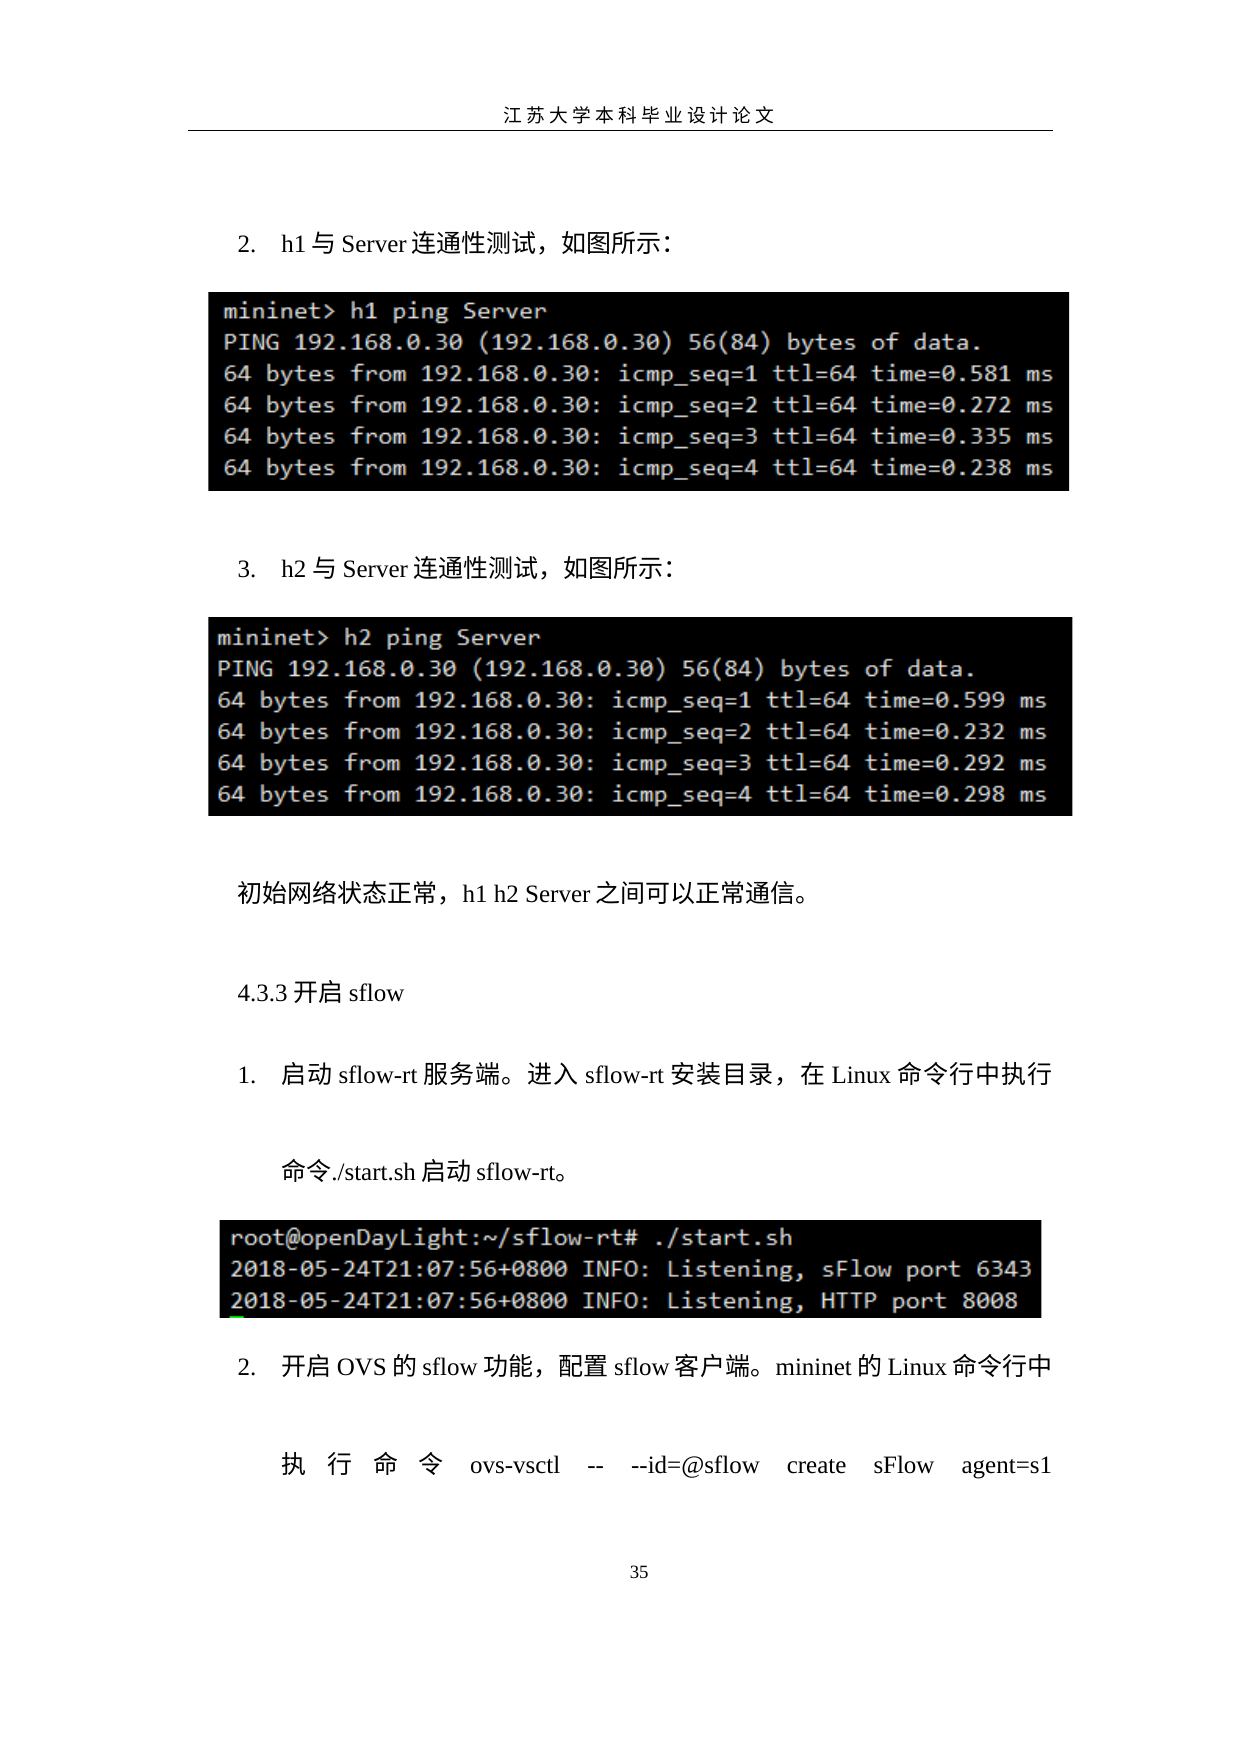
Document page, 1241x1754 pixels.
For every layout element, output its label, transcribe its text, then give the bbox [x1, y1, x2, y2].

picture [208, 292, 1070, 491]
list h2 与Server连通性测试，如图所示： [237, 534, 1053, 599]
list 启动sflow-rt服务端。进入sflow-rt安装目录，在Linux命令行中执行命令./start.sh启动sflow-rt。 [237, 1040, 1053, 1202]
picture [219, 1220, 1042, 1318]
text 初始网络状态正常，h1 h2 Server之间可以正常通信。 [187, 859, 1053, 924]
text 开启sflow [237, 958, 1053, 1023]
picture [208, 617, 1073, 816]
list h1与Server连通性测试，如图所示： [237, 209, 1053, 274]
